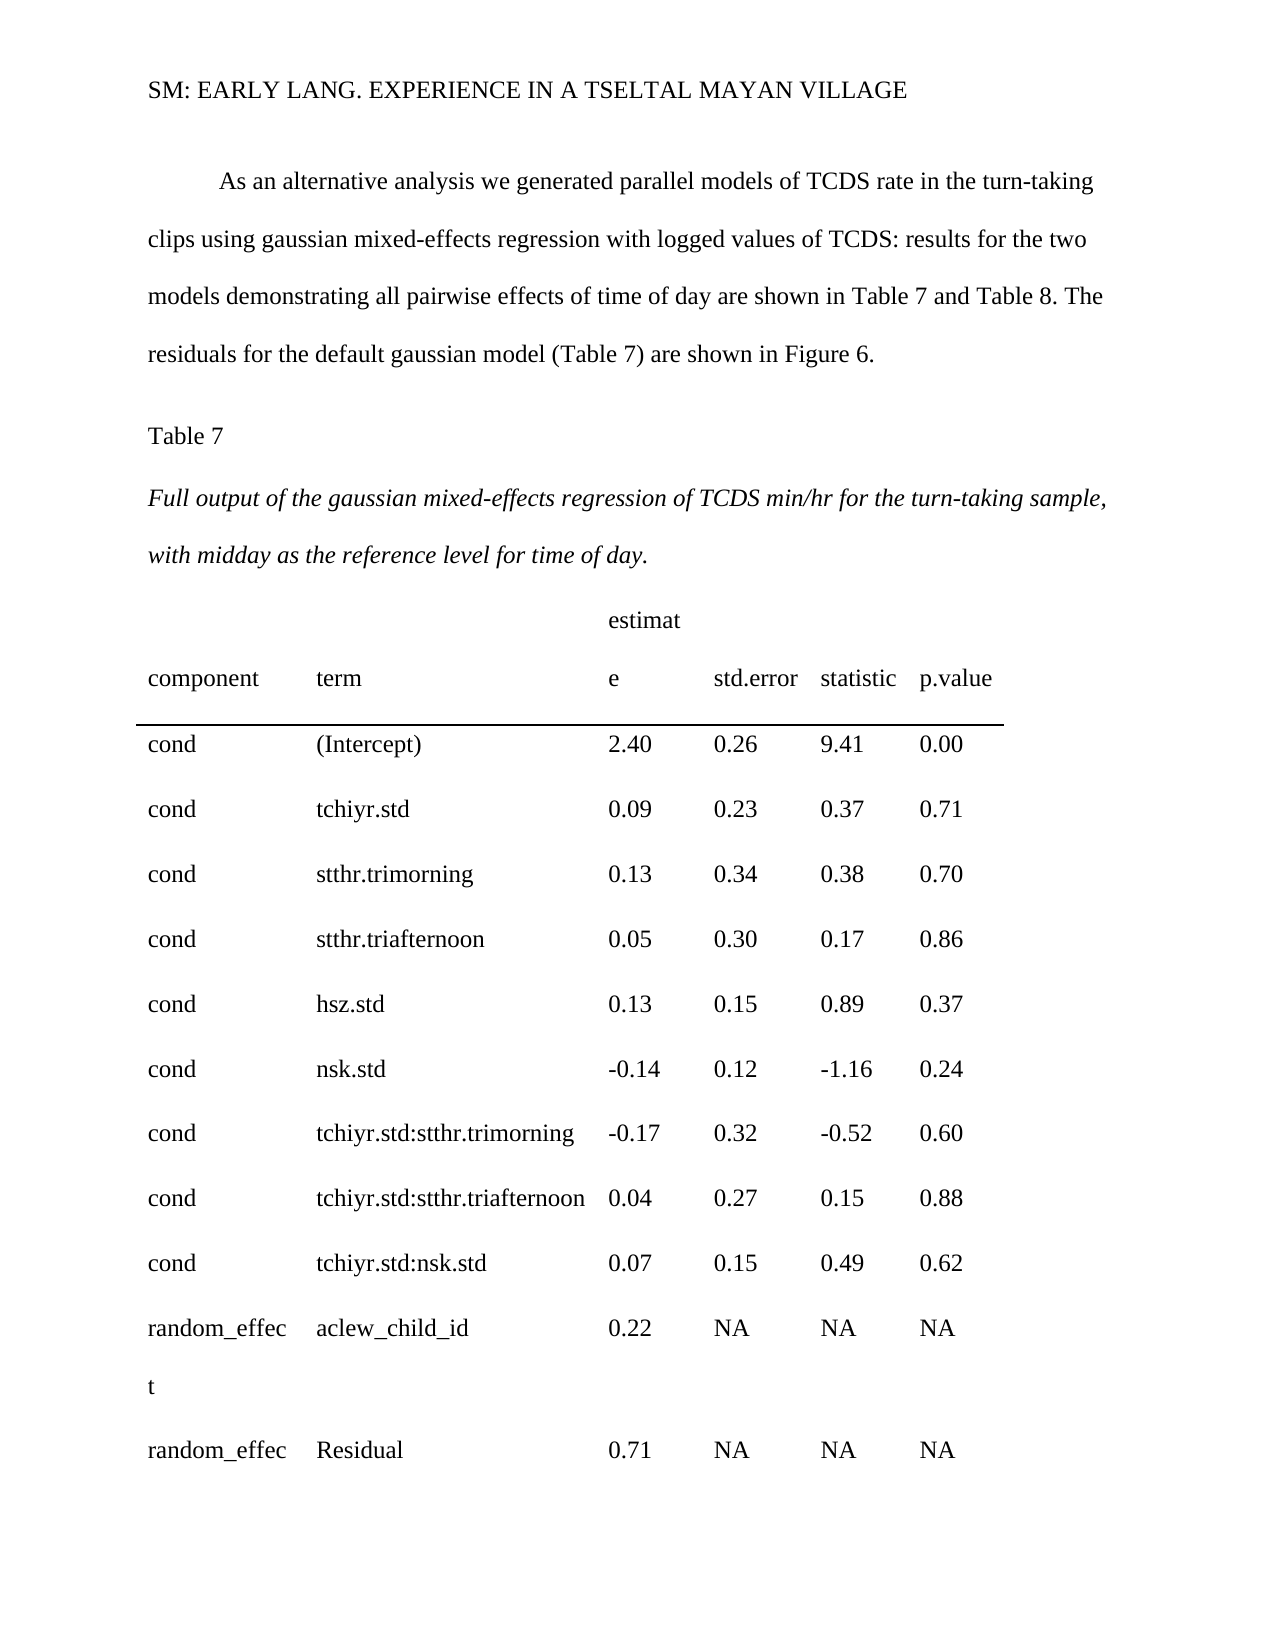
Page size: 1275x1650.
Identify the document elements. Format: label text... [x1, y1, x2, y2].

table_cell cond [136, 920, 305, 985]
table_cell hsz.std [305, 985, 597, 1050]
table_cell 0.13 [597, 855, 702, 920]
table_cell 0.27 [703, 1180, 809, 1244]
table_cell 0.86 [908, 920, 1003, 985]
table_cell 2.40 [597, 726, 702, 790]
text As an alternative analysis we generated parallel models of TCDS rate in the turn-taking clips using gaussian mixed-effects regression with logged values of TCDS: results for the two models demonstrating all pairwise effects of time of day are shown in Table 7 and Table 8. The residuals for the default gaussian model (Table 7) are shown in Figure 6. [148, 166, 1127, 368]
table_cell 9.41 [809, 726, 908, 790]
table_cell cond [136, 790, 305, 855]
table_cell random_effect [136, 1310, 305, 1432]
table_cell 0.22 [597, 1310, 702, 1432]
table_cell random_effect [136, 1432, 305, 1497]
table_cell 0.49 [809, 1245, 908, 1309]
table_cell cond [136, 855, 305, 920]
table_cell 0.37 [809, 790, 908, 855]
table_cell 0.15 [703, 1245, 809, 1309]
table_cell 0.38 [809, 855, 908, 920]
table_cell cond [136, 1180, 305, 1244]
table_cell 0.09 [597, 790, 702, 855]
table_cell 0.71 [908, 790, 1003, 855]
table_cell tchiyr.std:stthr.triafternoon [305, 1180, 597, 1244]
table_cell 0.70 [908, 855, 1003, 920]
table_cell 0.24 [908, 1050, 1003, 1115]
table_header term [305, 601, 597, 724]
table_cell 0.04 [597, 1180, 702, 1244]
table_header statistic [809, 601, 908, 724]
table_cell nsk.std [305, 1050, 597, 1115]
table_cell 0.00 [908, 726, 1003, 790]
table_cell 0.32 [703, 1115, 809, 1180]
table_cell 0.89 [809, 985, 908, 1050]
table_cell tchiyr.std [305, 790, 597, 855]
table_cell 0.37 [908, 985, 1003, 1050]
table_cell 0.23 [703, 790, 809, 855]
table_cell tchiyr.std:stthr.trimorning [305, 1115, 597, 1180]
table_cell cond [136, 1050, 305, 1115]
table_cell 0.26 [703, 726, 809, 790]
table_cell NA [703, 1310, 809, 1432]
table_cell NA [908, 1432, 1003, 1497]
table_header component [136, 601, 305, 724]
text Table 7 [148, 421, 1127, 450]
table_cell -0.17 [597, 1115, 702, 1180]
table_cell -0.14 [597, 1050, 702, 1115]
table_cell 0.62 [908, 1245, 1003, 1309]
table_cell stthr.triafternoon [305, 920, 597, 985]
table_cell 0.13 [597, 985, 702, 1050]
table_cell NA [908, 1310, 1003, 1432]
table_cell stthr.trimorning [305, 855, 597, 920]
table_cell NA [809, 1432, 908, 1497]
table_cell NA [703, 1432, 809, 1497]
table_cell 0.12 [703, 1050, 809, 1115]
table_cell 0.88 [908, 1180, 1003, 1244]
table_cell Residual [305, 1432, 597, 1497]
table_cell 0.60 [908, 1115, 1003, 1180]
table_cell 0.71 [597, 1432, 702, 1497]
table_header p.value [908, 601, 1003, 724]
table_cell cond [136, 726, 305, 790]
table_cell -0.52 [809, 1115, 908, 1180]
table_cell 0.15 [703, 985, 809, 1050]
table_header std.error [703, 601, 809, 724]
text Full output of the gaussian mixed-effects regression of TCDS min/hr for the turn-taking sample, with midday as the reference level for time of day. [148, 483, 1127, 569]
table_cell 0.07 [597, 1245, 702, 1309]
table_cell NA [809, 1310, 908, 1432]
table_header estimate [597, 601, 702, 724]
table_cell 0.34 [703, 855, 809, 920]
table_cell (Intercept) [305, 726, 597, 790]
table_cell 0.15 [809, 1180, 908, 1244]
table_cell cond [136, 985, 305, 1050]
table_cell cond [136, 1115, 305, 1180]
table_cell tchiyr.std:nsk.std [305, 1245, 597, 1309]
table_cell cond [136, 1245, 305, 1309]
table_cell aclew_child_id [305, 1310, 597, 1432]
table_cell 0.17 [809, 920, 908, 985]
table_cell 0.30 [703, 920, 809, 985]
table_cell -1.16 [809, 1050, 908, 1115]
table_cell 0.05 [597, 920, 702, 985]
